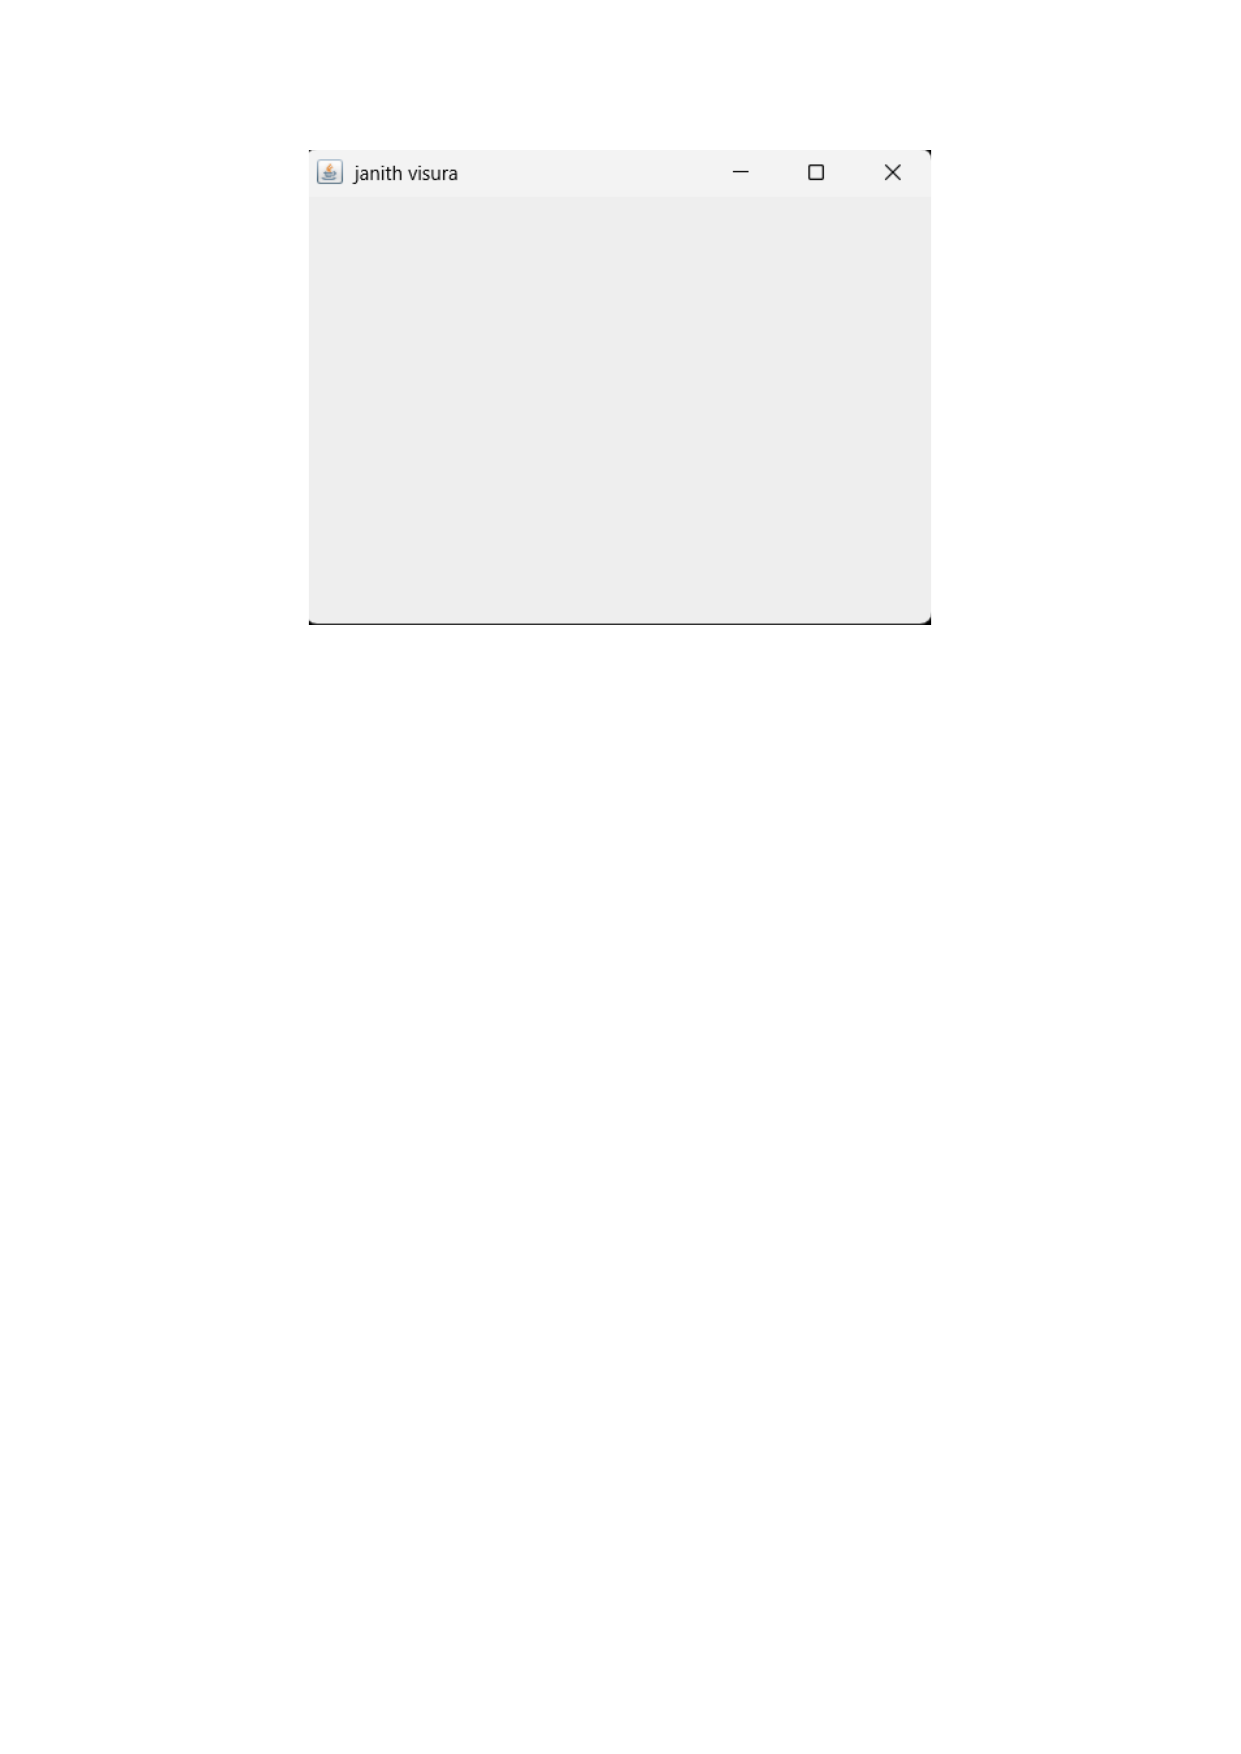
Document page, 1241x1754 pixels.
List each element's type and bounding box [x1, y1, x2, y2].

picture [308, 150, 932, 625]
